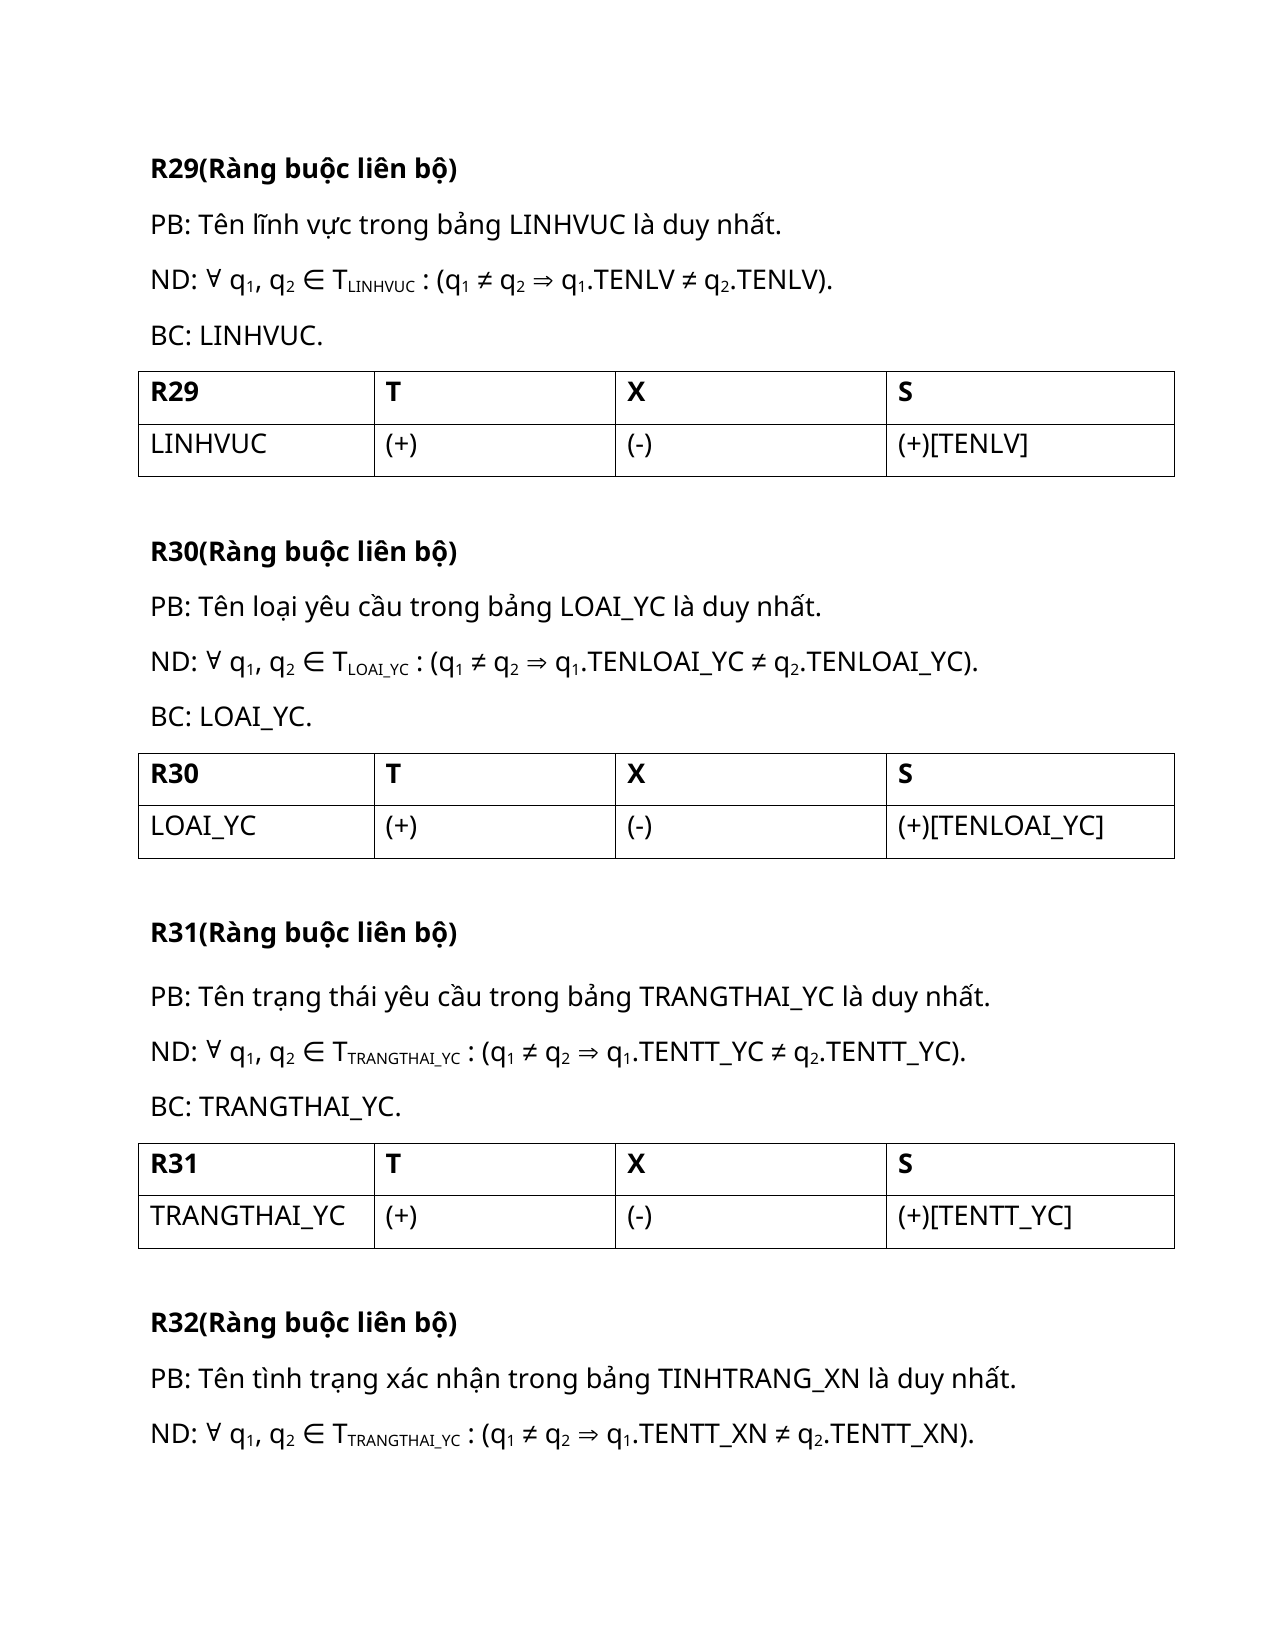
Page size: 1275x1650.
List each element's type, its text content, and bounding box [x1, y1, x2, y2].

text ND: q1, q2 ∈ TLOAI_YC : (q1 ≠ q2 q1.TENLOAI_YC ≠ q2.TENLOAI_YC). [150, 643, 1125, 679]
text BC: LINHVUC. [150, 316, 1125, 353]
table_cell (+)[TENLOAI_YC] [887, 806, 1174, 858]
text BC: TRANGTHAI_YC. [150, 1088, 1125, 1125]
table_header X [616, 1144, 886, 1195]
text R31(Ràng buộc liên bộ) [150, 914, 1125, 951]
table_header R31 [139, 1144, 374, 1195]
table_header T [375, 754, 615, 805]
text ND: q1, q2 ∈ TLINHVUC : (q1 ≠ q2 q1.TENLV ≠ q2.TENLV). [150, 261, 1125, 297]
text R32(Ràng buộc liên bộ) [150, 1304, 1125, 1341]
table_cell (-) [616, 425, 886, 476]
text PB: Tên tình trạng xác nhận trong bảng TINHTRANG_XN là duy nhất. [150, 1359, 1125, 1396]
text PB: Tên lĩnh vực trong bảng LINHVUC là duy nhất. [150, 205, 1125, 242]
text R30(Ràng buộc liên bộ) [150, 532, 1125, 569]
table_header X [616, 372, 886, 423]
table_header R29 [139, 372, 374, 423]
text R29(Ràng buộc liên bộ) [150, 150, 1125, 187]
table_header T [375, 1144, 615, 1195]
text PB: Tên trạng thái yêu cầu trong bảng TRANGTHAI_YC là duy nhất. [150, 977, 1125, 1014]
table_cell (-) [616, 806, 886, 858]
table_cell LINHVUC [139, 425, 374, 476]
table_cell (+)[TENTT_YC] [887, 1196, 1174, 1247]
text BC: LOAI_YC. [150, 698, 1125, 735]
table_header X [616, 754, 886, 805]
table_cell LOAI_YC [139, 806, 374, 858]
table_cell (+) [375, 1196, 615, 1247]
table_header S [887, 754, 1174, 805]
table_header S [887, 372, 1174, 423]
table_header R30 [139, 754, 374, 805]
table_cell (+) [375, 425, 615, 476]
table_cell (+)[TENLV] [887, 425, 1174, 476]
table_header T [375, 372, 615, 423]
table_cell (+) [375, 806, 615, 858]
text PB: Tên loại yêu cầu trong bảng LOAI_YC là duy nhất. [150, 587, 1125, 624]
table_cell (-) [616, 1196, 886, 1247]
text ND: q1, q2 ∈ TTRANGTHAI_YC : (q1 ≠ q2 q1.TENTT_XN ≠ q2.TENTT_XN). [150, 1414, 1125, 1451]
text ND: q1, q2 ∈ TTRANGTHAI_YC : (q1 ≠ q2 q1.TENTT_YC ≠ q2.TENTT_YC). [150, 1032, 1125, 1069]
table_cell TRANGTHAI_YC [139, 1196, 374, 1247]
table_header S [887, 1144, 1174, 1195]
